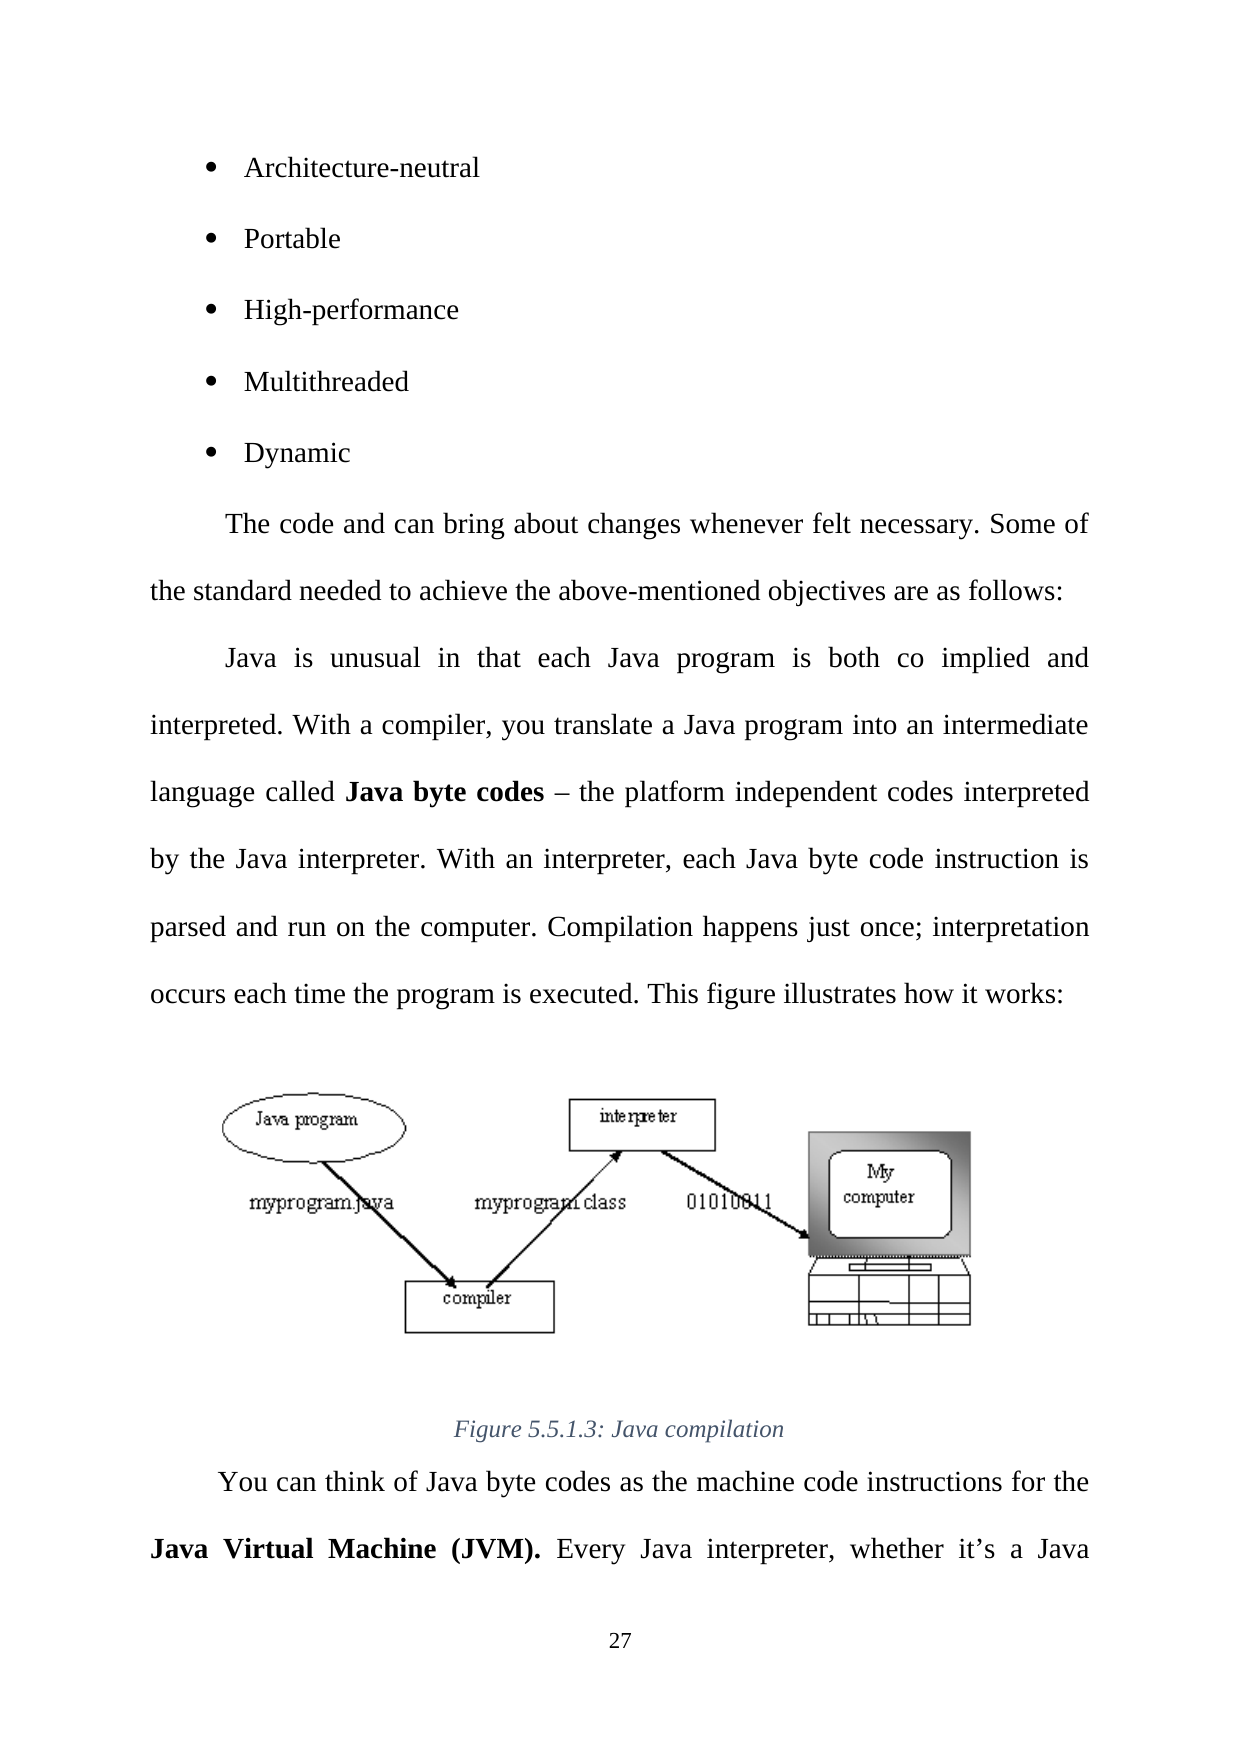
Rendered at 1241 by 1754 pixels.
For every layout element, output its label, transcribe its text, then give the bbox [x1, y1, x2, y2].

list Secure [206, 150, 1090, 184]
list Architecture-neutral [206, 221, 1090, 255]
text Figure 5.5.1.3: Java compilation [150, 1486, 1090, 1514]
picture [222, 1143, 1018, 1428]
list Dynamic [206, 506, 1090, 540]
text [150, 1535, 1090, 1569]
list High-performance [206, 364, 1090, 397]
list Multithreaded [206, 435, 1090, 469]
list Portable [206, 292, 1090, 326]
text The code and can bring about changes whenever felt necessary. Some of the standard needed to achieve the above-mentioned objectives are as follows: [150, 577, 1090, 678]
text Java is unusual in that each Java program is both co implied and interpreted. With a compiler, you translate a Java program into an intermediate language called Java byte codes – the platform independent codes interpreted by the Java interpreter. With an interpreter, each Java byte code instruction is parsed and run on the computer. Compilation happens just once; interpretation occurs each time the program is executed. This figure illustrates how it works: [150, 712, 1090, 1081]
